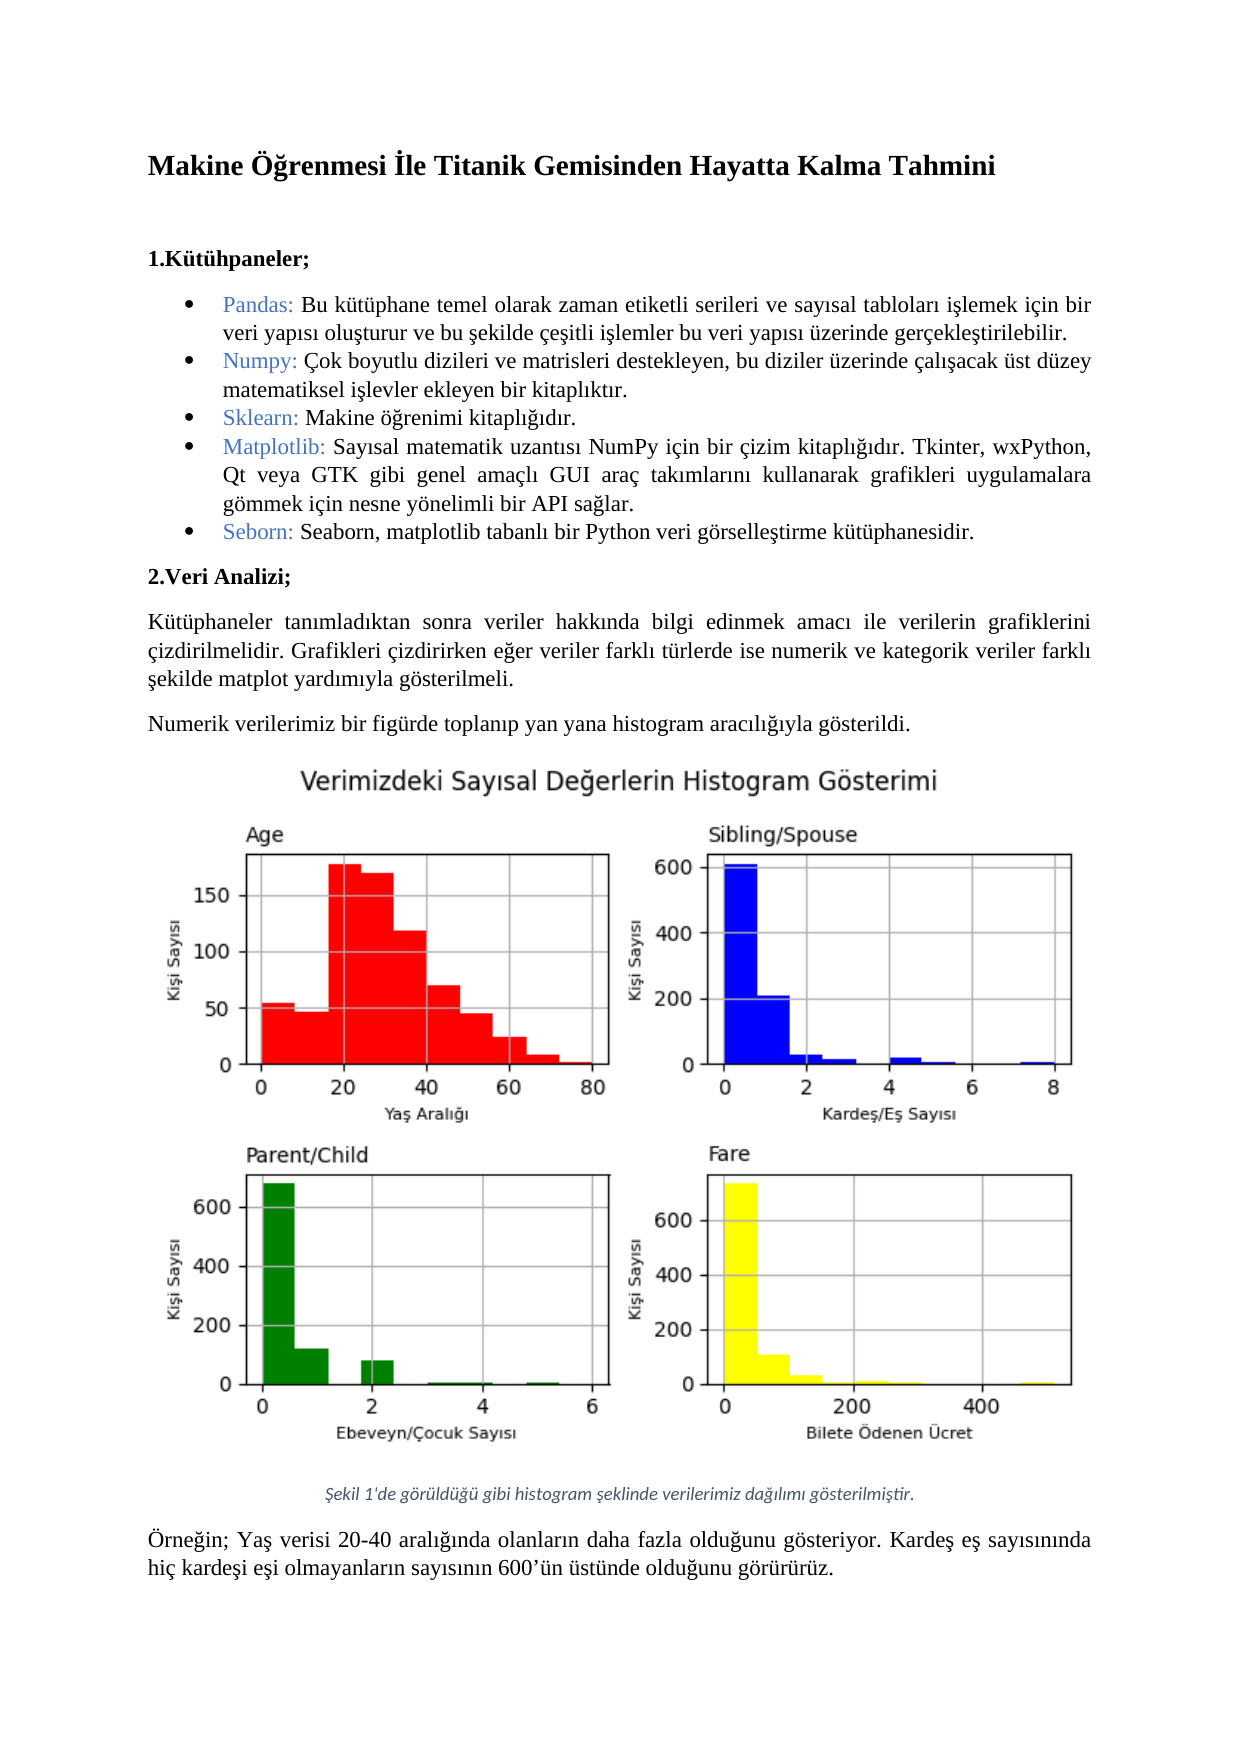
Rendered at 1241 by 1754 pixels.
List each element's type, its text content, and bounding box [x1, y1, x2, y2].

picture [147, 755, 1093, 1464]
list Seborn: Seaborn, matplotlib tabanlı bir Python veri görselleştirme kütüphanesidir. [185, 518, 1093, 544]
text Şekil 1'de görüldüğü gibi histogram şeklinde verilerimiz dağılımı gösterilmiştir. [148, 1482, 1093, 1505]
list Pandas: Bu kütüphane temel olarak zaman etiketli serileri ve sayısal tabloları işlemek için bir veri yapısı oluşturur ve bu şekilde çeşitli işlemler bu veri yapısı üzerinde gerçekleştirilebilir. [185, 291, 1093, 345]
text Örneğin; Yaş verisi 20-40 aralığında olanların daha fazla olduğunu gösteriyor. Kardeş eş sayısınında hiç kardeşi eşi olmayanların sayısının 600’ün üstünde olduğunu görürürüz. [148, 1526, 1093, 1581]
subtitle 2.Veri Analizi; [148, 563, 1093, 589]
list Matplotlib: Sayısal matematik uzantısı NumPy için bir çizim kitaplığıdır. Tkinter, wxPython, Qt veya GTK gibi genel amaçlı GUI araç takımlarını kullanarak grafikleri uygulamalara gömmek için nesne yönelimli bir API sağlar. [185, 433, 1093, 516]
subtitle 1.Kütühpaneler; [148, 246, 1093, 272]
list Sklearn: Makine öğrenimi kitaplığıdır. [185, 404, 1093, 431]
text Kütüphaneler tanımladıktan sonra veriler hakkında bilgi edinmek amacı ile verilerin grafiklerini çizdirilmelidir. Grafikleri çizdirirken eğer veriler farklı türlerde ise numerik ve kategorik veriler farklı şekilde matplot yardımıyla gösterilmeli. [148, 608, 1093, 692]
list Numpy: Çok boyutlu dizileri ve matrisleri destekleyen, bu diziler üzerinde çalışacak üst düzey matematiksel işlevler ekleyen bir kitaplıktır. [185, 347, 1093, 402]
text Numerik verilerimiz bir figürde toplanıp yan yana histogram aracılığıyla gösterildi. [148, 710, 1093, 737]
text Makine Öğrenmesi İle Titanik Gemisinden Hayatta Kalma Tahmini [148, 148, 1093, 181]
